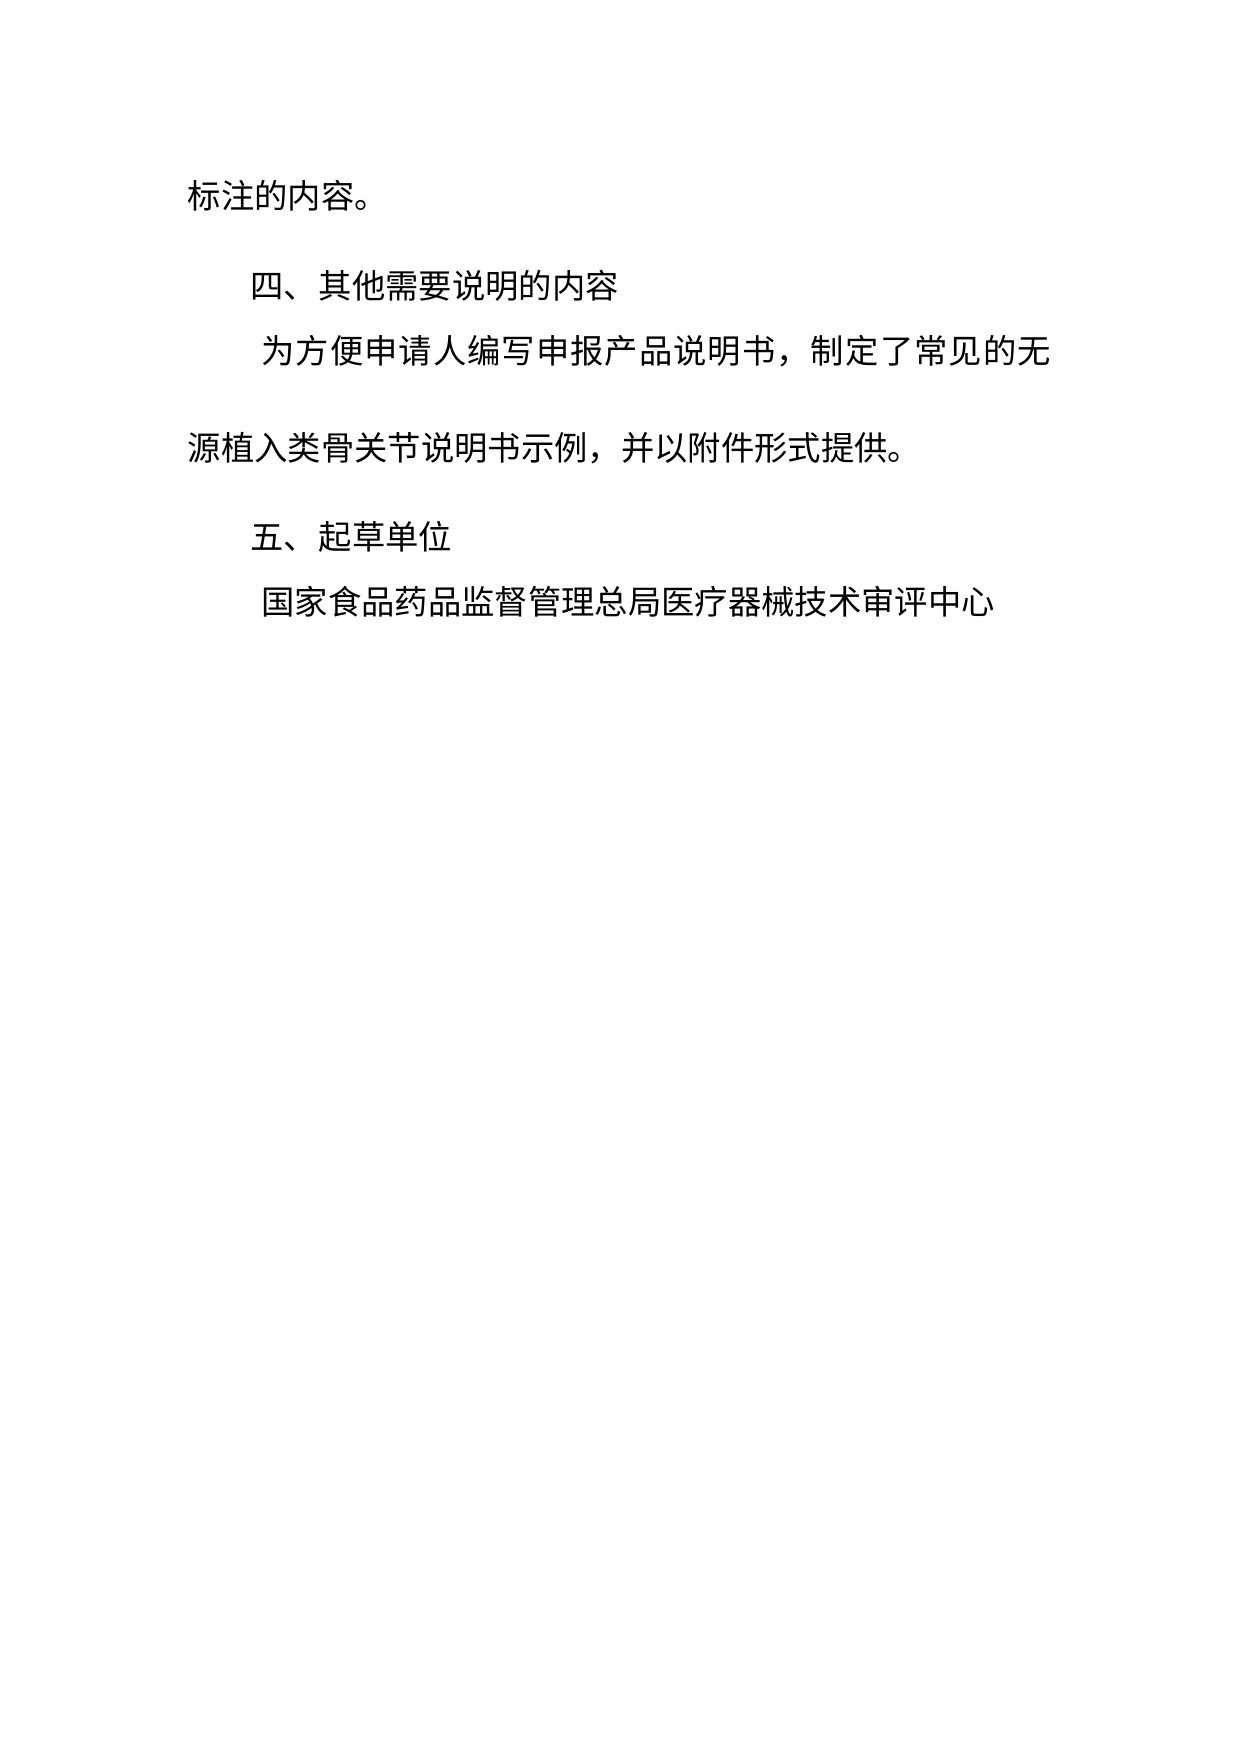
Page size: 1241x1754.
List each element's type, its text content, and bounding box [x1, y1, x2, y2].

text 为方便申请人编写申报产品说明书，制定了常见的无源植入类骨关节说明书示例，并以附件形式提供。 [187, 316, 1053, 478]
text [187, 162, 1053, 227]
text 国家食品药品监督管理总局医疗器械技术审评中心 [187, 568, 1053, 633]
list 起草单位 [250, 503, 1053, 568]
list 其他需要说明的内容 [250, 251, 1053, 316]
